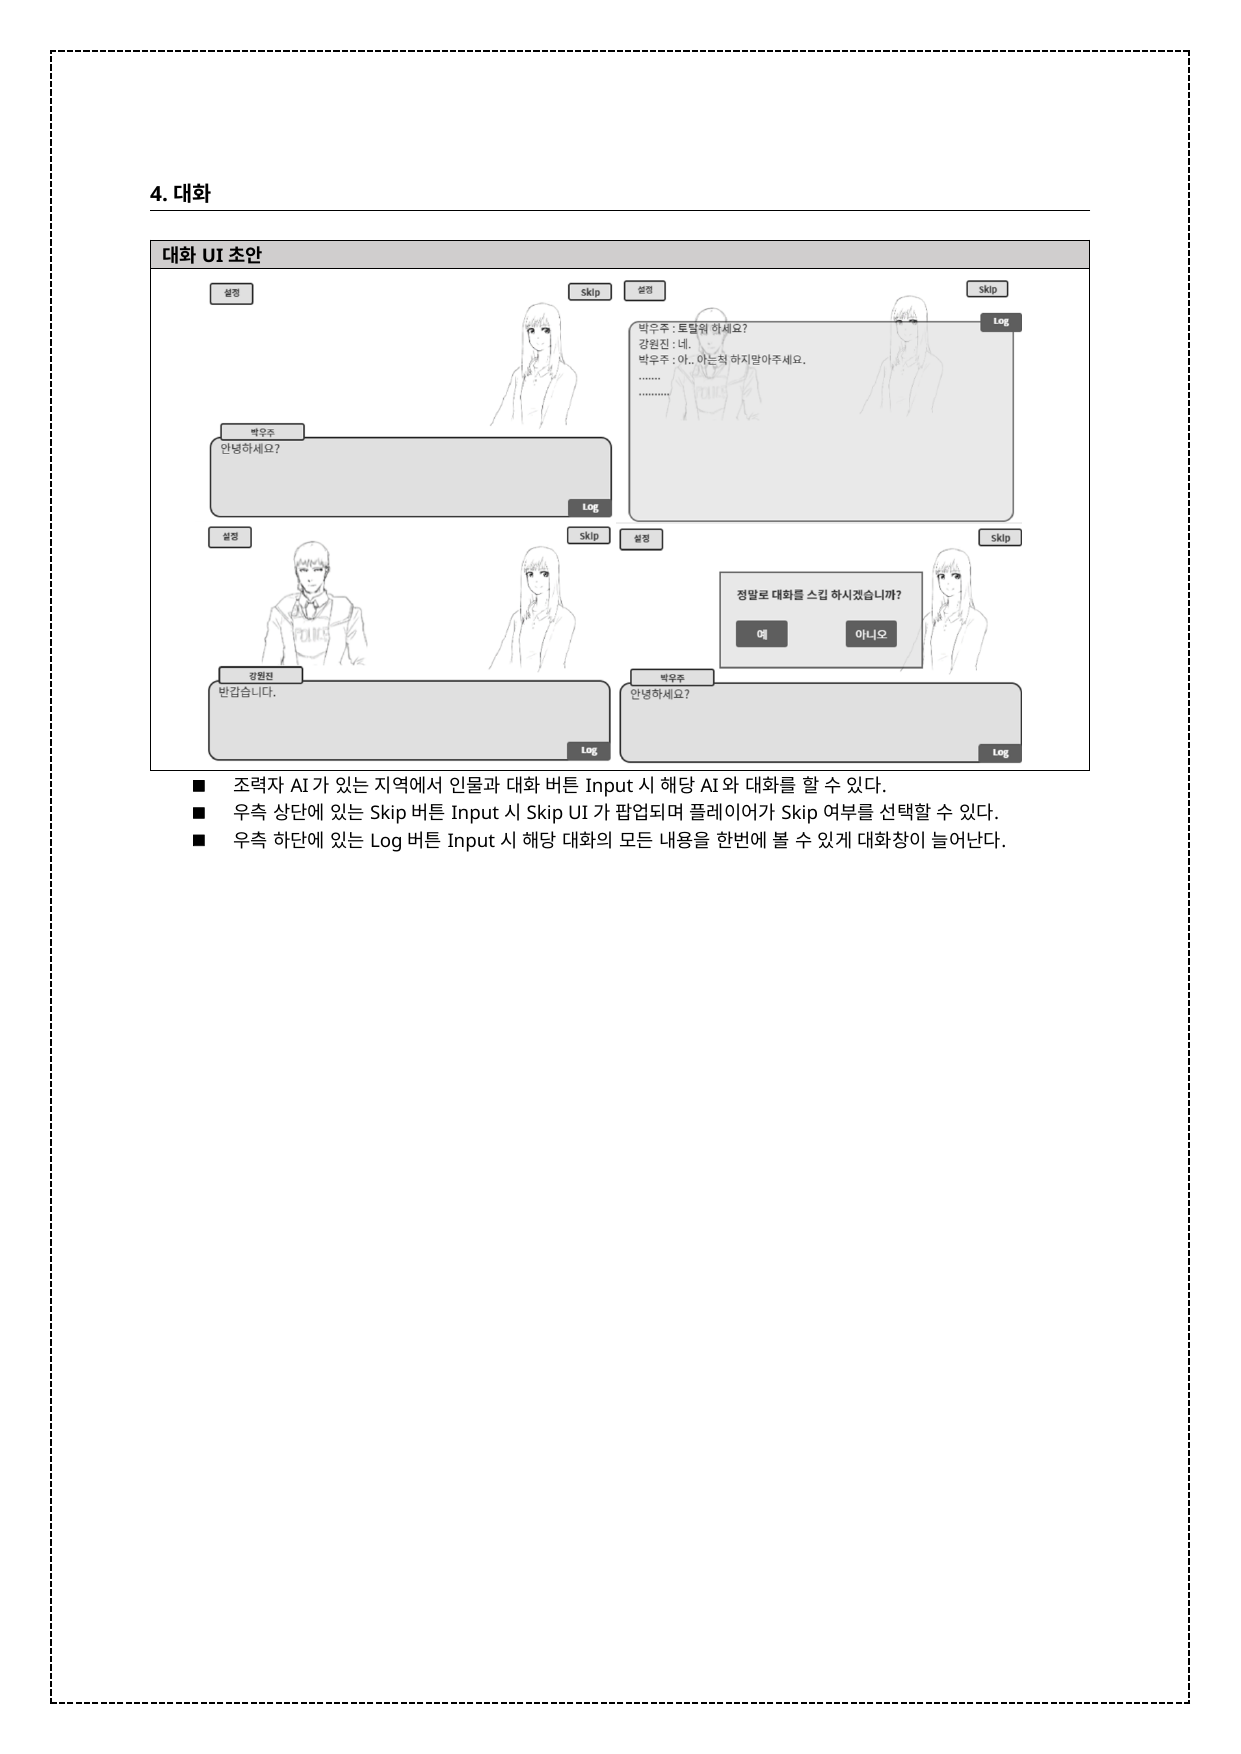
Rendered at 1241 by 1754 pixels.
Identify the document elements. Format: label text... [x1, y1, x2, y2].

list 조력자 AI가 있는 지역에서 인물과 대화 버튼 Input 시 해당 AI와 대화를 할 수 있다. [192, 771, 1090, 798]
table_cell [151, 269, 1089, 770]
text 4. 대화 [150, 177, 1090, 210]
table_header 대화 UI 초안 [151, 241, 1089, 268]
list 우측 하단에 있는 Log 버튼 Input 시 해당 대화의 모든 내용을 한번에 볼 수 있게 대화창이 늘어난다. [192, 825, 1090, 852]
picture [193, 276, 1022, 767]
list 우측 상단에 있는 Skip 버튼 Input 시 Skip UI 가 팝업되며 플레이어가 Skip 여부를 선택할 수 있다. [192, 798, 1090, 825]
